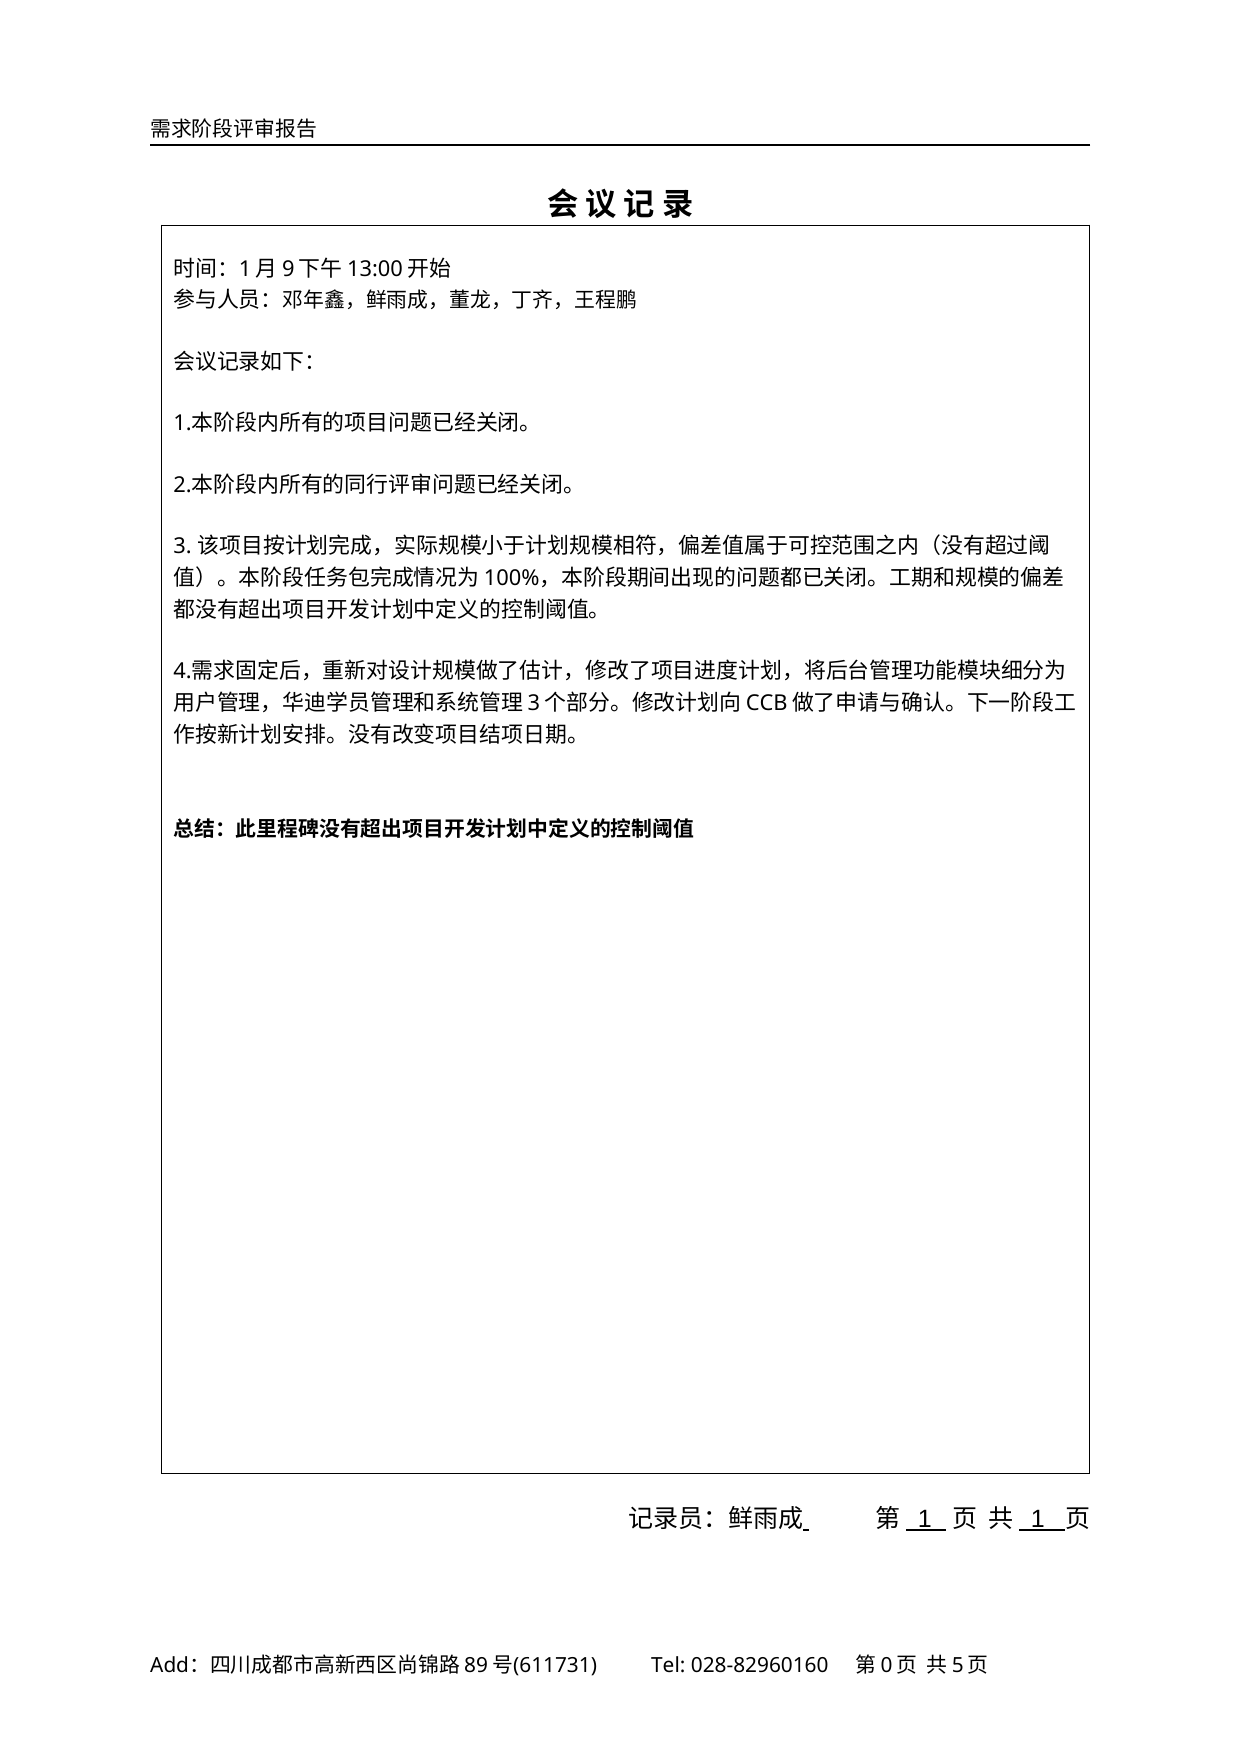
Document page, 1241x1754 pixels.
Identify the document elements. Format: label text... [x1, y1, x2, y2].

text 记录员：鲜雨成 第 1 页 共 1 页 [150, 1498, 1090, 1535]
text 会 议 记 录 [150, 179, 1090, 224]
table_header 时间：1月9下午13:00开始 参与人员：邓年鑫，鲜雨成，董龙，丁齐，王程鹏 会议记录如下： 1.本阶段内所有的项目问题已经关闭。 2.本阶段内所有的同行评审问题已经关闭。 3. 该项目按计划完成，实际规模小于计划规模相符，偏差值属于可控范围之内（没有超过阈值）。本阶段任务包完成情况为100%，本阶段期间出现的问题都已关闭。工期和规模的偏差都没有超出项目开发计划中定义的控制阈值。 4.需求固定后，重新对设计规模做了估计，修改了项目进度计划，将后台管理功能模块细分为用户管理，华迪学员管理和系统管理3个部分。修改计划向CCB做了申请与确认。下一阶段工作按新计划安排。没有改变项目结项日期。 总结：此里程碑没有超出项目开发计划中定义的控制阈值 [162, 226, 1089, 1472]
